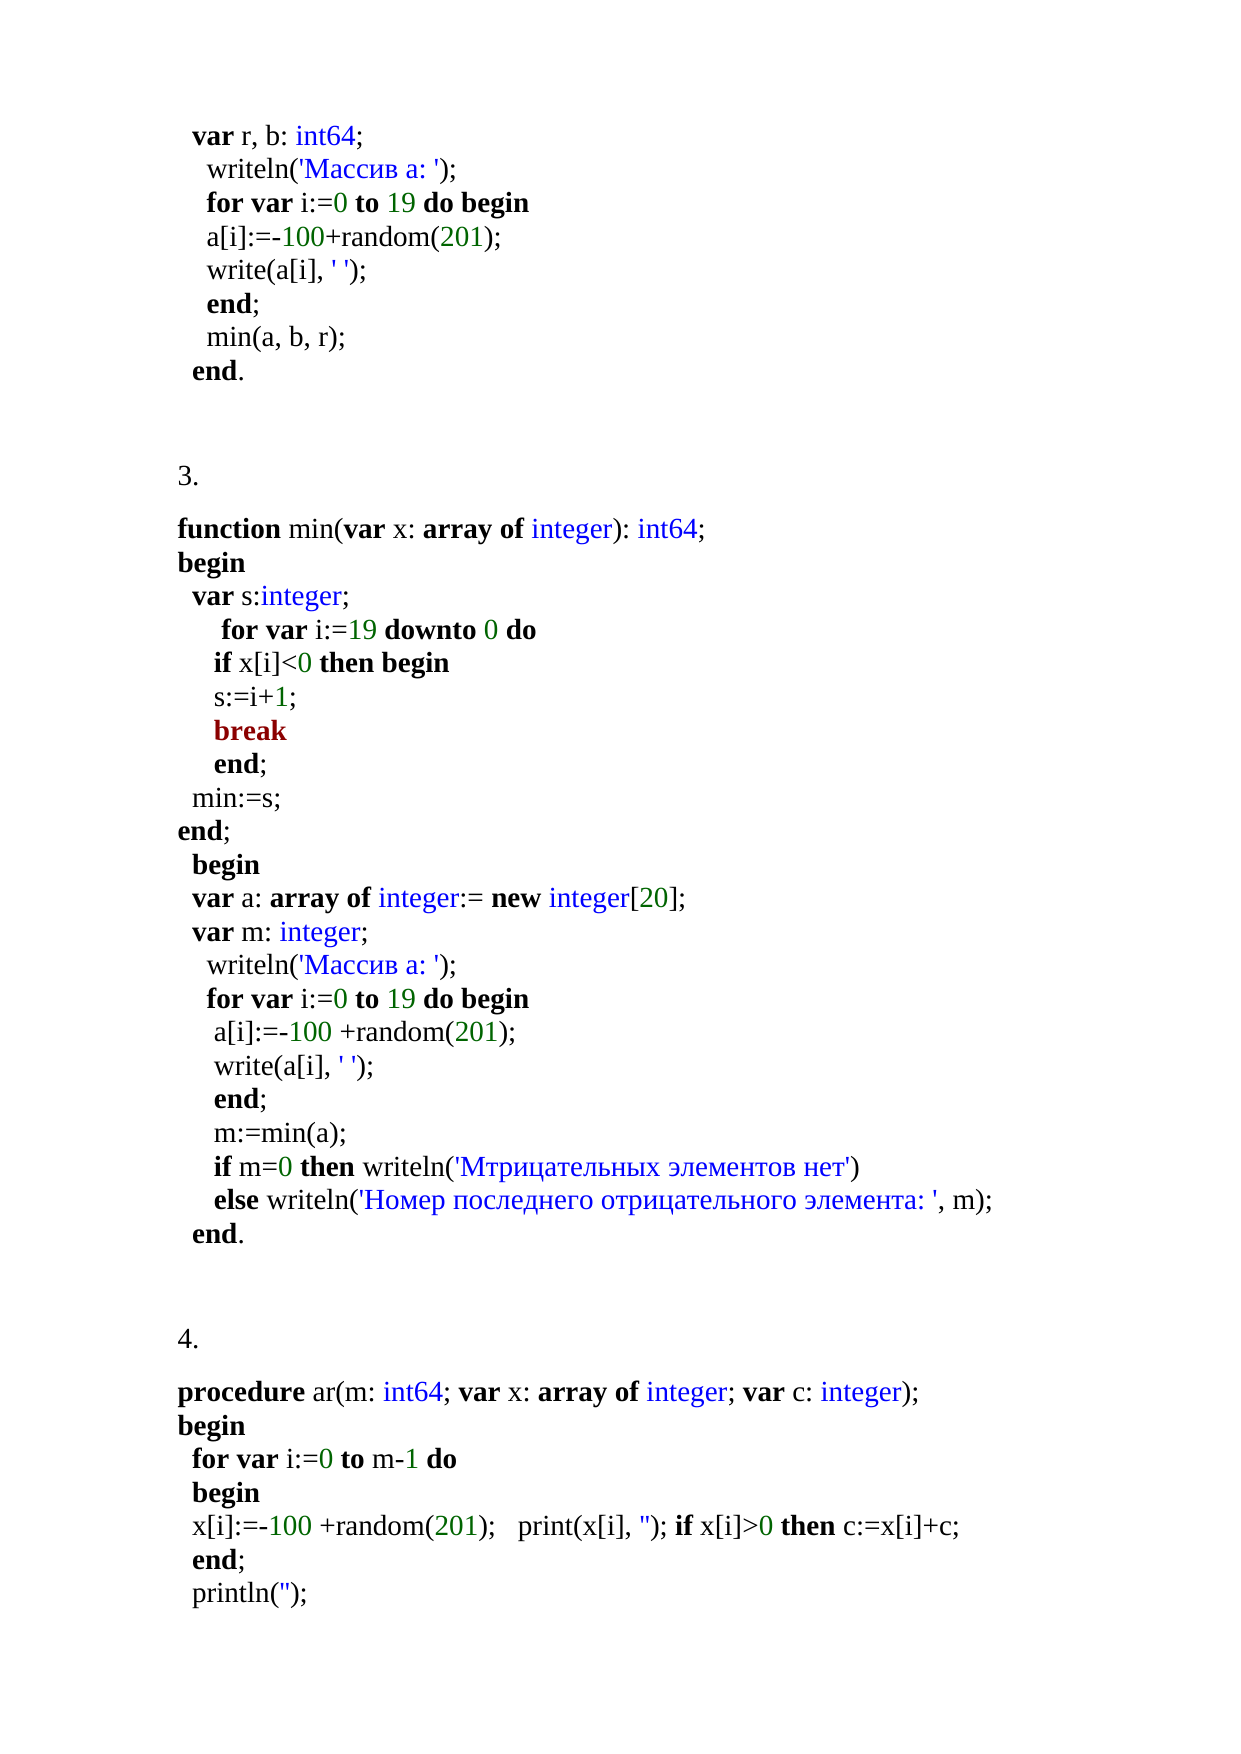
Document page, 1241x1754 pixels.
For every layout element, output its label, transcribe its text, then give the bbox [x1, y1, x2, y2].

text x[i]:=-100 +random(201); print(x[i], ''); if x[i]>0 then c:=x[i]+c; [177, 1508, 1152, 1542]
text for var i:=0 to 19 do begin [177, 185, 1152, 219]
text min:=s; [177, 780, 1152, 813]
text function min(var x: array of integer): int64; [177, 511, 1152, 545]
text a[i]:=-100 +random(201); [177, 1014, 1152, 1048]
text if m=0 then writeln('Мтрицательных элементов нет') [177, 1149, 1152, 1182]
text end; [177, 813, 1152, 847]
text for var i:=0 to 19 do begin [177, 981, 1152, 1014]
text begin [177, 1408, 1152, 1441]
text min(a, b, r); [177, 319, 1152, 353]
text end; [177, 1542, 1152, 1575]
text m:=min(a); [177, 1115, 1152, 1149]
text for var i:=0 to m-1 do [177, 1441, 1152, 1475]
text end; [177, 1082, 1152, 1115]
text var s:integer; [177, 578, 1152, 612]
text var m: integer; [177, 914, 1152, 947]
text write(a[i], ' '); [177, 252, 1152, 286]
text 3. [177, 458, 1152, 492]
text for var i:=19 downto 0 do [177, 612, 1152, 646]
text begin [177, 545, 1152, 578]
text writeln('Массив a: '); [177, 947, 1152, 981]
text end; [177, 746, 1152, 780]
text end. [177, 353, 1152, 386]
text begin [177, 847, 1152, 880]
text println(''); [177, 1575, 1152, 1609]
text end. [177, 1216, 1152, 1249]
text begin [177, 1475, 1152, 1508]
text writeln('Массив a: '); [177, 152, 1152, 185]
text end; [177, 286, 1152, 319]
text break [177, 713, 1152, 746]
text if x[i]<0 then begin [177, 646, 1152, 679]
text var r, b: int64; [177, 118, 1152, 152]
text s:=i+1; [177, 679, 1152, 713]
text write(a[i], ' '); [177, 1048, 1152, 1082]
text 4. [177, 1321, 1152, 1355]
text procedure ar(m: int64; var x: array of integer; var c: integer); [177, 1374, 1152, 1408]
text var a: array of integer:= new integer[20]; [177, 880, 1152, 914]
text a[i]:=-100+random(201); [177, 219, 1152, 252]
text else writeln('Номер последнего отрицательного элемента: ', m); [177, 1182, 1152, 1216]
